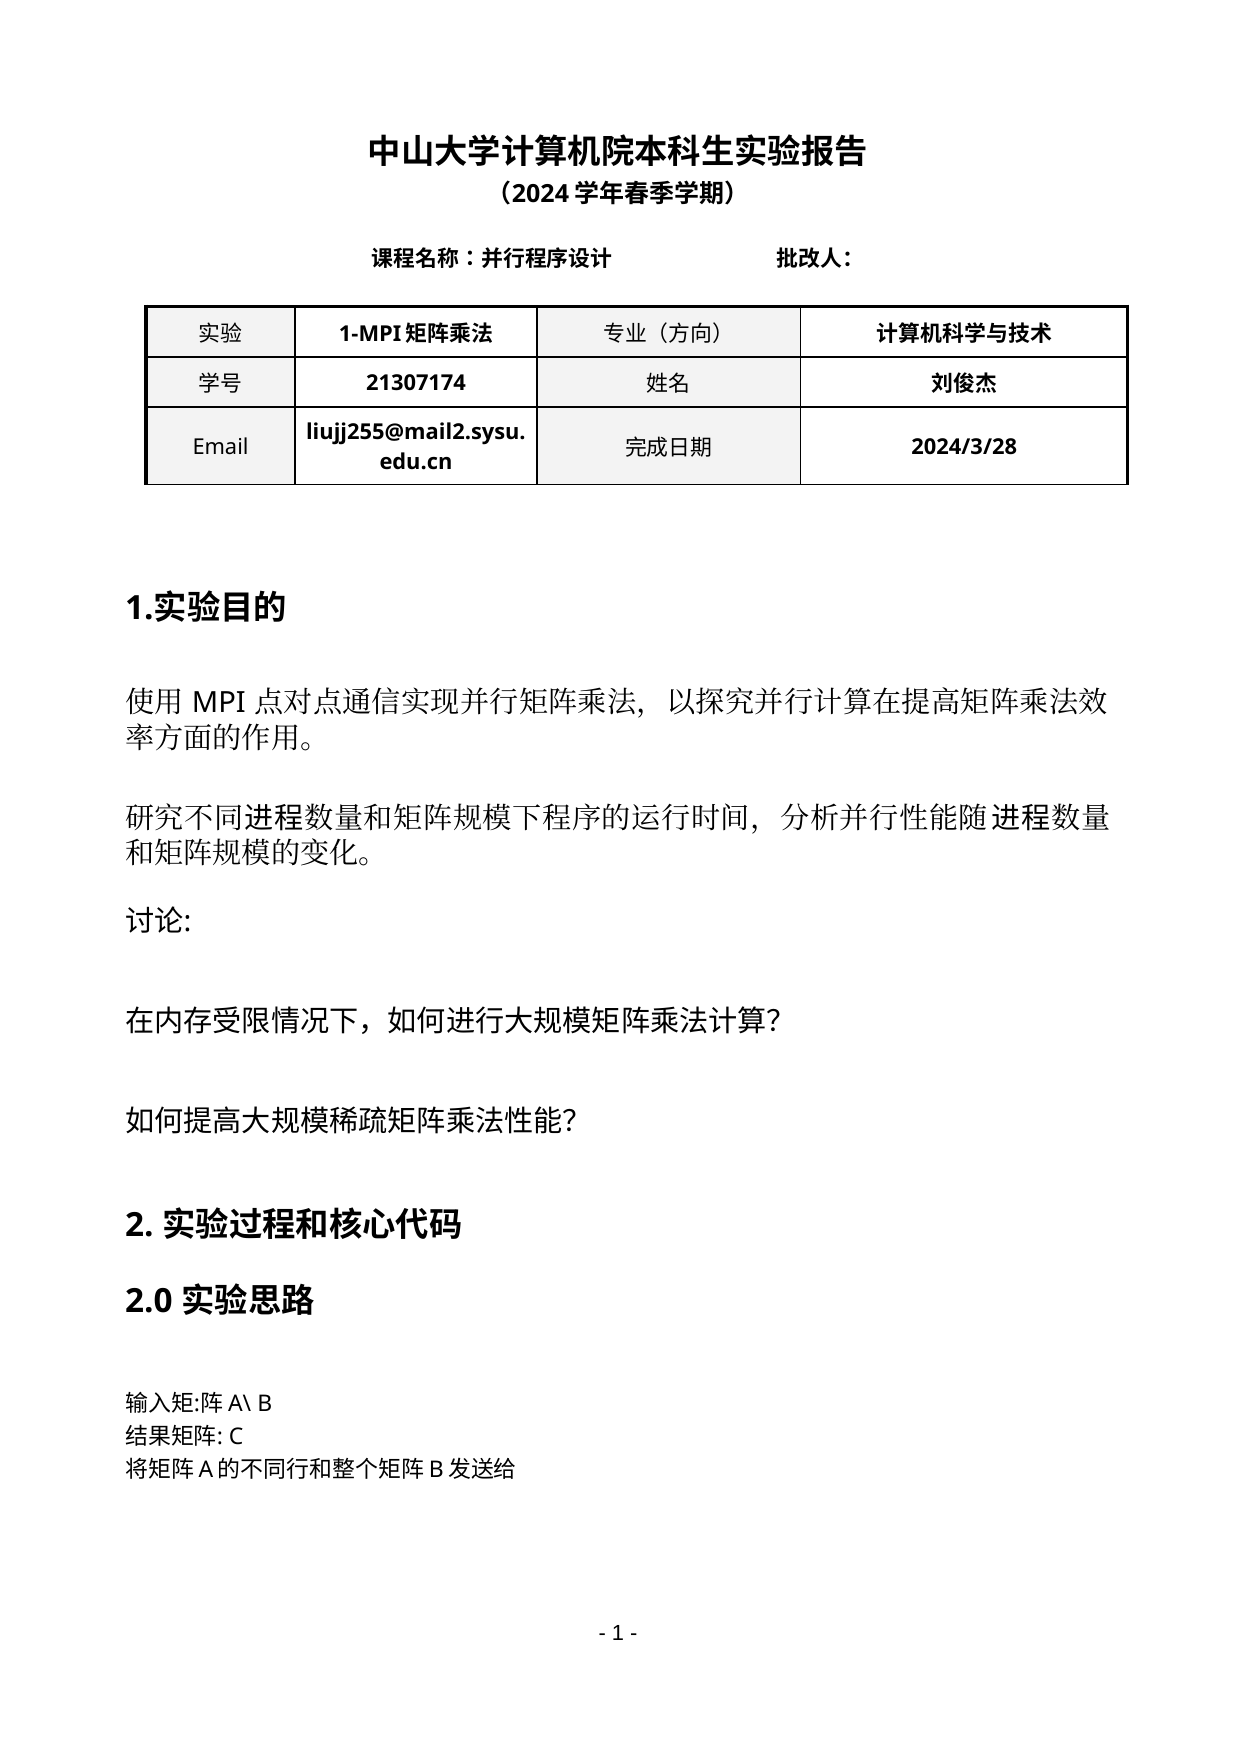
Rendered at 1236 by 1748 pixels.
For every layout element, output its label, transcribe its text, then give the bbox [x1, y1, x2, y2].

table_cell 21307174 [296, 358, 536, 406]
text 研究不同进程数量和矩阵规模下程序的运行时间，分析并行性能随进程数量和矩阵规模的变化。 [125, 794, 1110, 870]
subtitle 在内存受限情况下，如何进行大规模矩阵乘法计算？ [125, 998, 1110, 1040]
table_header 实验 [148, 308, 294, 356]
text 结果矩阵: C [125, 1418, 1110, 1451]
table_cell 刘俊杰 [801, 358, 1126, 406]
subtitle 如何提高大规模稀疏矩阵乘法性能？ [125, 1098, 1110, 1140]
table_cell 完成日期 [538, 408, 800, 484]
table_cell 2024/3/28 [801, 408, 1126, 484]
table_cell Email [148, 408, 294, 484]
table_cell liujj255@mail2.sysu.edu.cn [296, 408, 536, 484]
table_header 计算机科学与技术 [801, 308, 1126, 356]
subtitle 1.实验目的 [125, 581, 1110, 629]
text 将矩阵A的不同行和整个矩阵B发送给 [125, 1451, 1110, 1484]
text （2024学年春季学期） [125, 173, 1110, 209]
subtitle 实验过程和核心代码 [125, 1198, 1110, 1246]
table_header 1-MPI矩阵乘法 [296, 308, 536, 356]
text 使用 MPI 点对点通信实现并行矩阵乘法，以探究并行计算在提高矩阵乘法效率方面的作用。 [125, 681, 1110, 754]
text 输入矩:阵 A\ B [125, 1384, 1110, 1418]
text 中山大学计算机院本科生实验报告 [125, 125, 1110, 173]
table_header 专业（方向） [538, 308, 800, 356]
subtitle 2.0 实验思路 [125, 1273, 1110, 1322]
table_cell 姓名 [538, 358, 800, 406]
subtitle 讨论: [125, 897, 1110, 939]
text 课程名称：并行程序设计 批改人： [125, 241, 1110, 273]
table_cell 学号 [148, 358, 294, 406]
